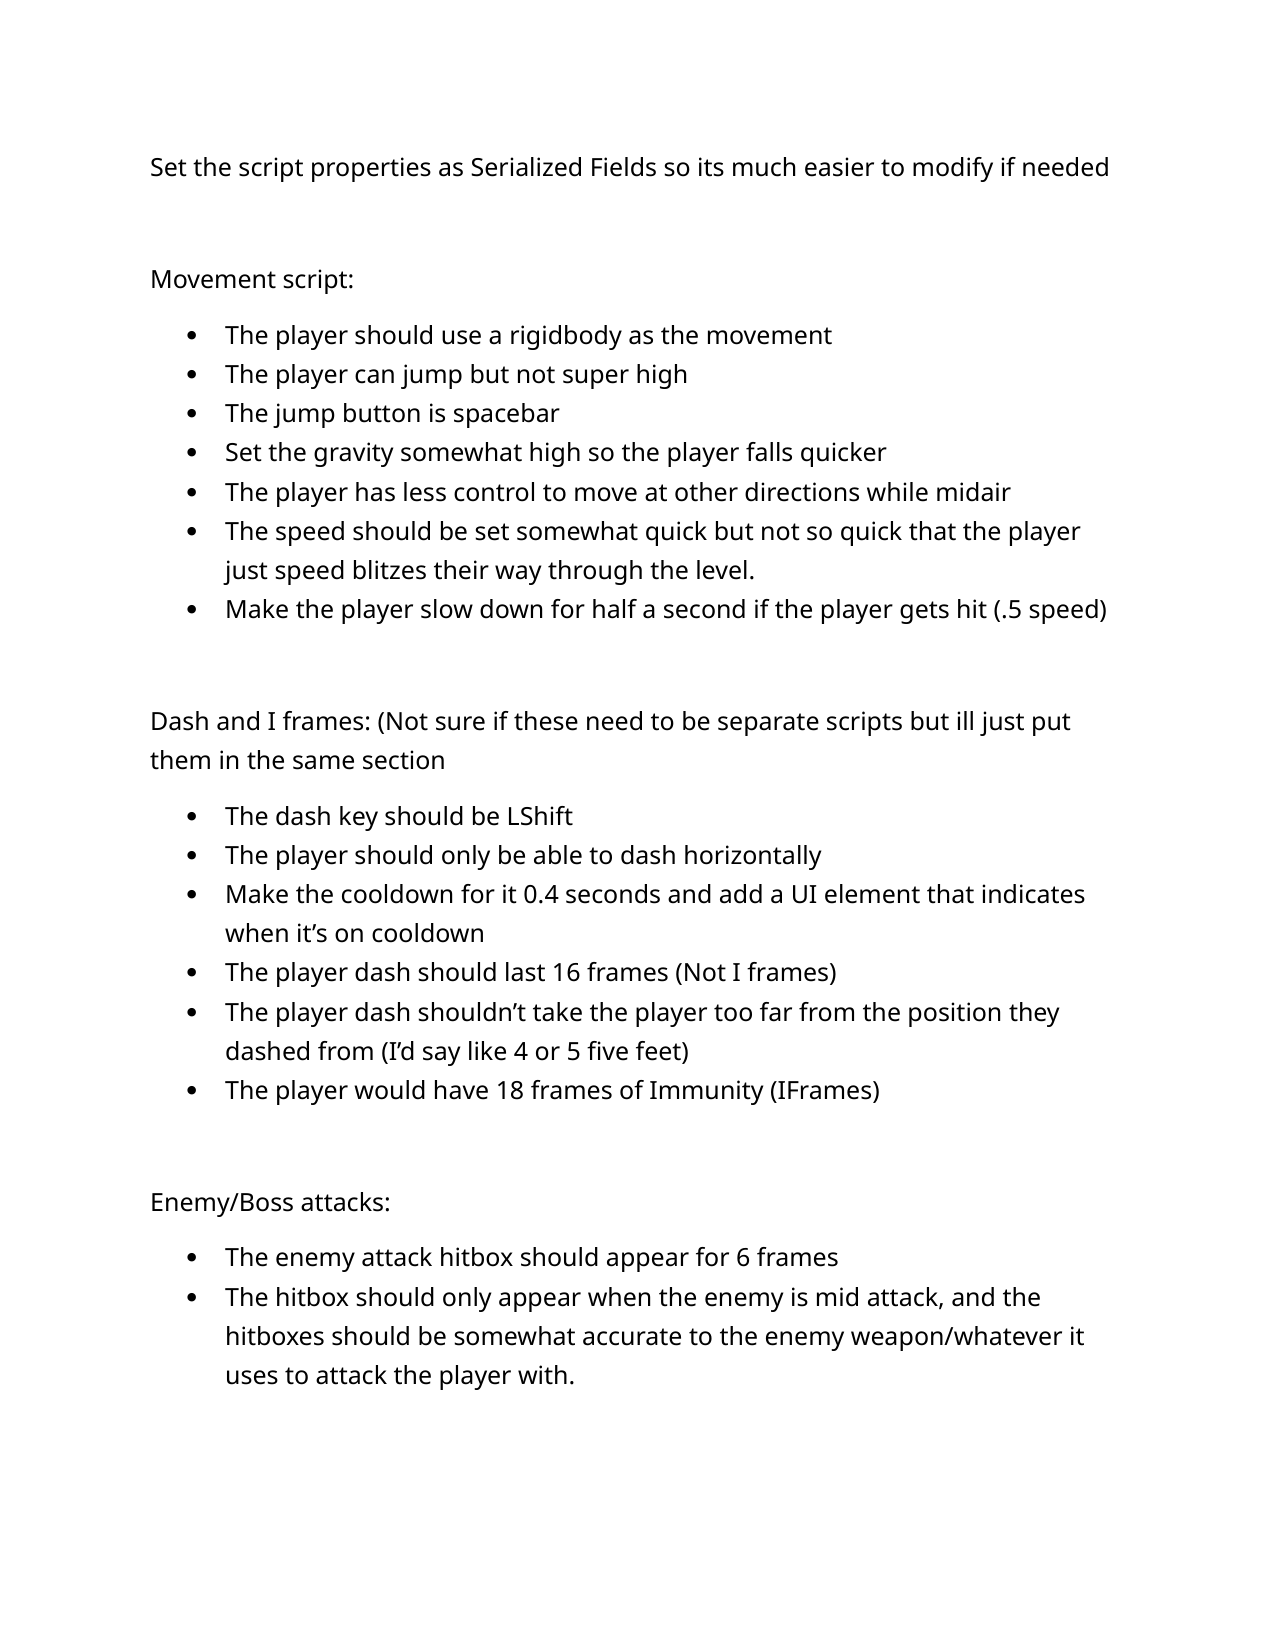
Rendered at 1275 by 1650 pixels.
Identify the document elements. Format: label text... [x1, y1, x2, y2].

list The player would have 18 frames of Immunity (IFrames) [187, 1072, 1125, 1107]
list The player can jump but not super high [187, 357, 1125, 391]
list The player should use a rigidbody as the movement [187, 317, 1125, 352]
list The enemy attack hitbox should appear for 6 frames [187, 1240, 1125, 1274]
list The hitbox should only appear when the enemy is mid attack, and the hitboxes should be somewhat accurate to the enemy weapon/whatever it uses to attack the player with. [187, 1279, 1125, 1392]
text Dash and I frames: (Not sure if these need to be separate scripts but ill just put them in the same section [150, 703, 1125, 777]
list The player should only be able to dash horizontally [187, 837, 1125, 872]
text Enemy/Boss attacks: [150, 1184, 1125, 1218]
text Movement script: [150, 262, 1125, 296]
list Make the cooldown for it 0.4 seconds and add a UI element that indicates when it’s on cooldown [187, 877, 1125, 950]
list The player dash shouldn’t take the player too far from the position they dashed from (I’d say like 4 or 5 five feet) [187, 994, 1125, 1067]
list Set the gravity somewhat high so the player falls quicker [187, 435, 1125, 469]
list The speed should be set somewhat quick but not so quick that the player just speed blitzes their way through the level. [187, 513, 1125, 587]
list The dash key should be LShift [187, 798, 1125, 832]
text Set the script properties as Serialized Fields so its much easier to modify if needed [150, 150, 1125, 184]
list The player has less control to move at other directions while midair [187, 474, 1125, 508]
list The jump button is spacebar [187, 396, 1125, 430]
list Make the player slow down for half a second if the player gets hit (.5 speed) [187, 592, 1125, 626]
list The player dash should last 16 frames (Not I frames) [187, 955, 1125, 989]
